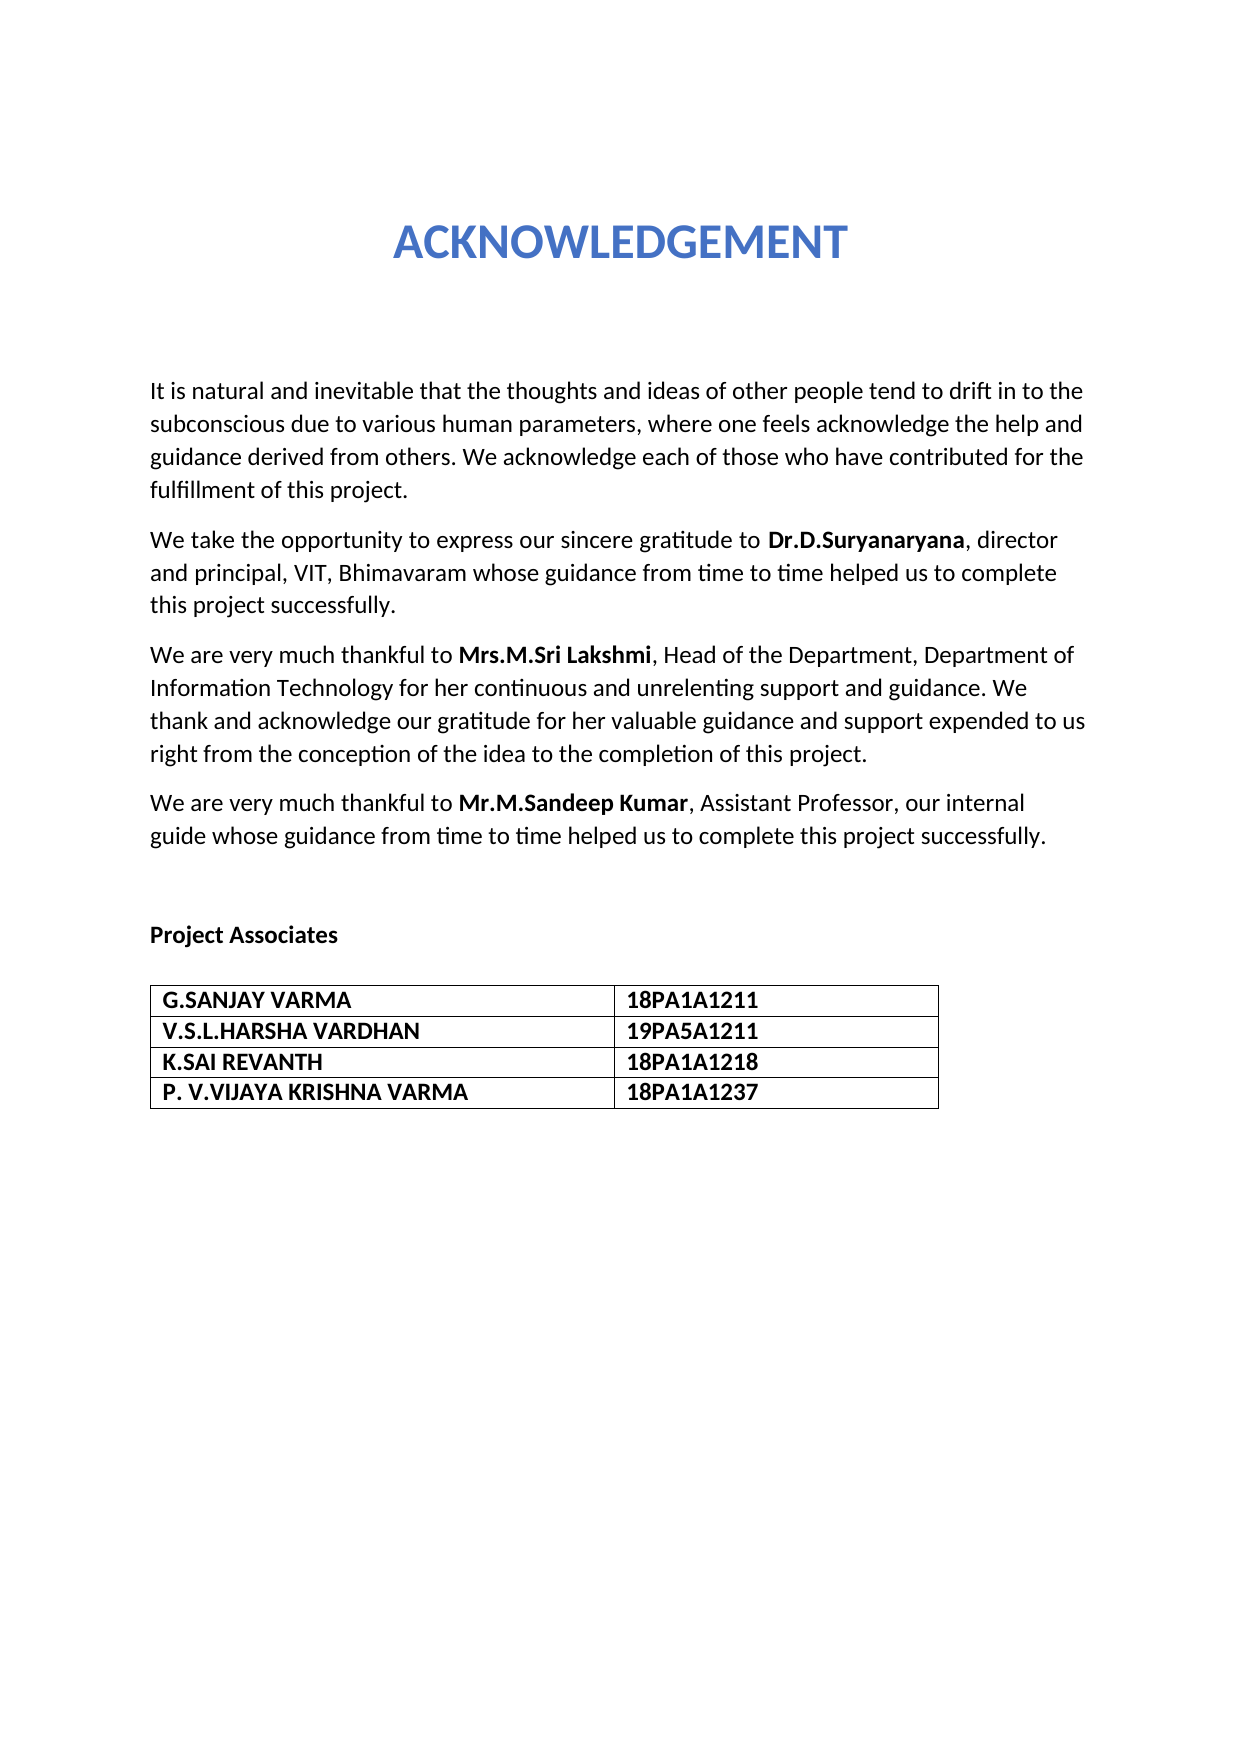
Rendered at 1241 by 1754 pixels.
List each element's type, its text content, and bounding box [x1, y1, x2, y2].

text Project Associates [150, 919, 1184, 950]
table_cell 19PA5A1211 [615, 1017, 938, 1047]
text ACKNOWLEDGEMENT [155, 210, 1086, 271]
text We are very much thankful to Mr.M.Sandeep Kumar, Assistant Professor, our internal guide whose guidance from time to time helped us to complete this project successfully. [150, 787, 1074, 851]
table_cell 18PA1A1237 [615, 1078, 938, 1107]
table_header G.SANJAY VARMA [151, 986, 614, 1016]
table_cell K.SAI REVANTH [151, 1048, 614, 1077]
table_header 18PA1A1211 [615, 986, 938, 1016]
table_cell P. V.VIJAYA KRISHNA VARMA [151, 1078, 614, 1107]
table_cell V.S.L.HARSHA VARDHAN [151, 1017, 614, 1047]
text We are very much thankful to Mrs.M.Sri Lakshmi, Head of the Department, Department of Information Technology for her continuous and unrelenting support and guidance. We thank and acknowledge our gratitude for her valuable guidance and support expended to us right from the conception of the idea to the completion of this project. [150, 639, 1086, 768]
text It is natural and inevitable that the thoughts and ideas of other people tend to drift in to the subconscious due to various human parameters, where one feels acknowledge the help and guidance derived from others. We acknowledge each of those who have contributed for the fulfillment of this project. [150, 375, 1085, 504]
table_cell 18PA1A1218 [615, 1048, 938, 1077]
text We take the opportunity to express our sincere gratitude to Dr.D.Suryanaryana, director and principal, VIT, Bhimavaram whose guidance from time to time helped us to complete this project successfully. [150, 524, 1058, 620]
